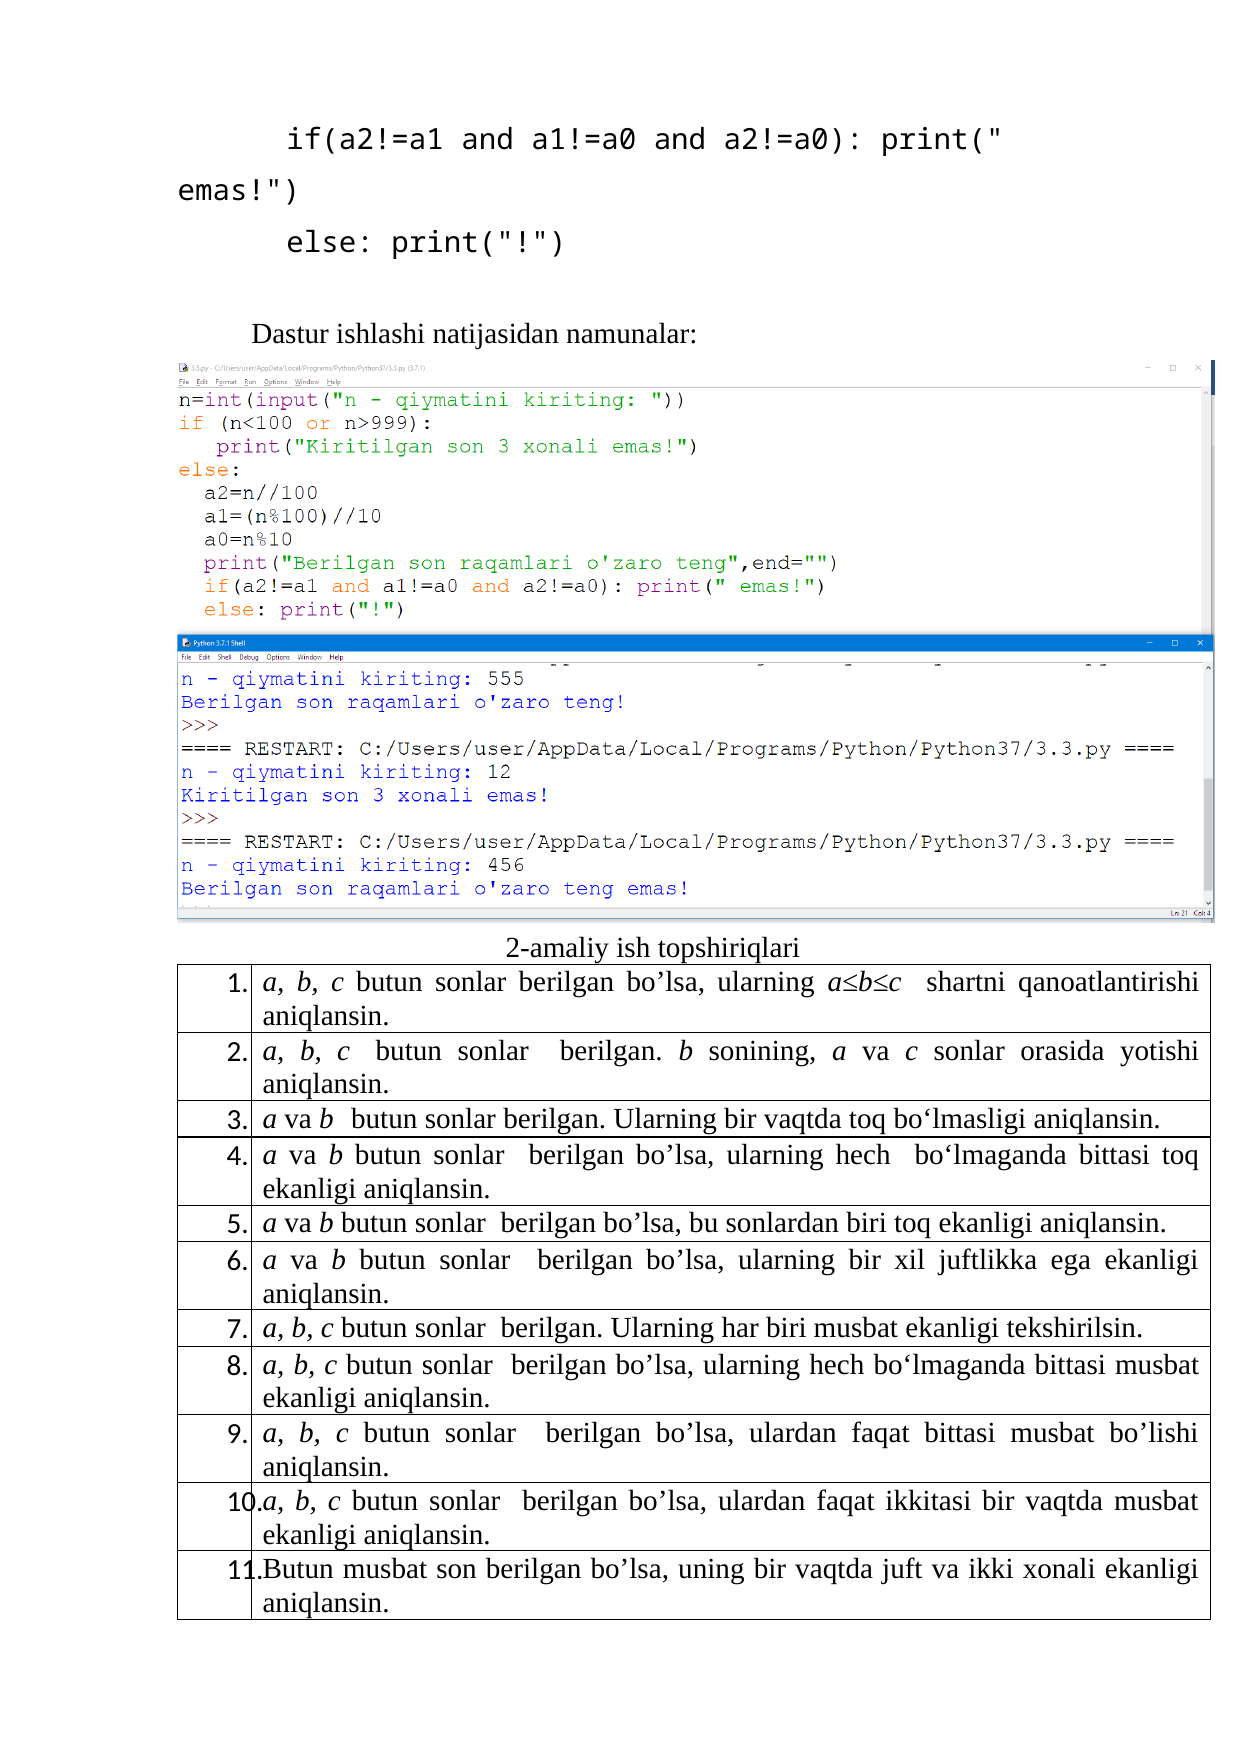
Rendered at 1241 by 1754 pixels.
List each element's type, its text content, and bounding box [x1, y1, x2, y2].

table_cell a, b, c butun sonlar berilgan bo’lsa, ulardan faqat ikkitasi bir vaqtda musbat ekanligi aniqlansin. [252, 1483, 1210, 1550]
text if(a2!=a1 and a1!=a0 and a2!=a0): print(" emas!") [177, 118, 1122, 209]
picture [177, 360, 1215, 923]
table_cell [178, 1415, 251, 1482]
table_header a, b, c butun sonlar berilgan bo’lsa, ularning a≤b≤c shartni qanoatlantirishi aniqlansin. [252, 965, 1210, 1032]
table_cell [178, 1101, 251, 1136]
text 2-amaliy ish topshiriqlari [183, 930, 1122, 963]
table_cell Butun musbat son berilgan bo’lsa, uning bir vaqtda juft va ikki xonali ekanligi aniqlansin. [252, 1551, 1210, 1618]
text else: print("!") [177, 221, 1122, 261]
table_cell [178, 1138, 251, 1204]
text Dastur ishlashi natijasidan namunalar: [177, 316, 1122, 350]
table_cell [178, 1206, 251, 1241]
table_cell [178, 1551, 251, 1618]
table_cell a, b, c butun sonlar berilgan bo’lsa, ulardan faqat bittasi musbat bo’lishi aniqlansin. [252, 1415, 1210, 1482]
table_cell a, b, c butun sonlar berilgan. b sonining, a va c sonlar orasida yotishi aniqlansin. [252, 1033, 1210, 1100]
table_header [178, 965, 251, 1032]
table_cell a, b, c butun sonlar berilgan bo’lsa, ularning hech bo‘lmaganda bittasi musbat ekanligi aniqlansin. [252, 1347, 1210, 1414]
table_cell a va b butun sonlar berilgan. Ularning bir vaqtda toq bo‘lmasligi aniqlansin. [252, 1101, 1210, 1136]
table_cell [178, 1033, 251, 1100]
table_cell a va b butun sonlar berilgan bo’lsa, ularning bir xil juftlikka ega ekanligi aniqlansin. [252, 1242, 1210, 1309]
table_cell a va b butun sonlar berilgan bo’lsa, ularning hech bo‘lmaganda bittasi toq ekanligi aniqlansin. [252, 1138, 1210, 1204]
table_cell a, b, c butun sonlar berilgan. Ularning har biri musbat ekanligi tekshirilsin. [252, 1310, 1210, 1346]
table_cell [178, 1310, 251, 1346]
table_cell a va b butun sonlar berilgan bo’lsa, bu sonlardan biri toq ekanligi aniqlansin. [252, 1206, 1210, 1241]
table_cell [178, 1347, 251, 1414]
table_cell [178, 1242, 251, 1309]
table_cell [178, 1483, 251, 1550]
